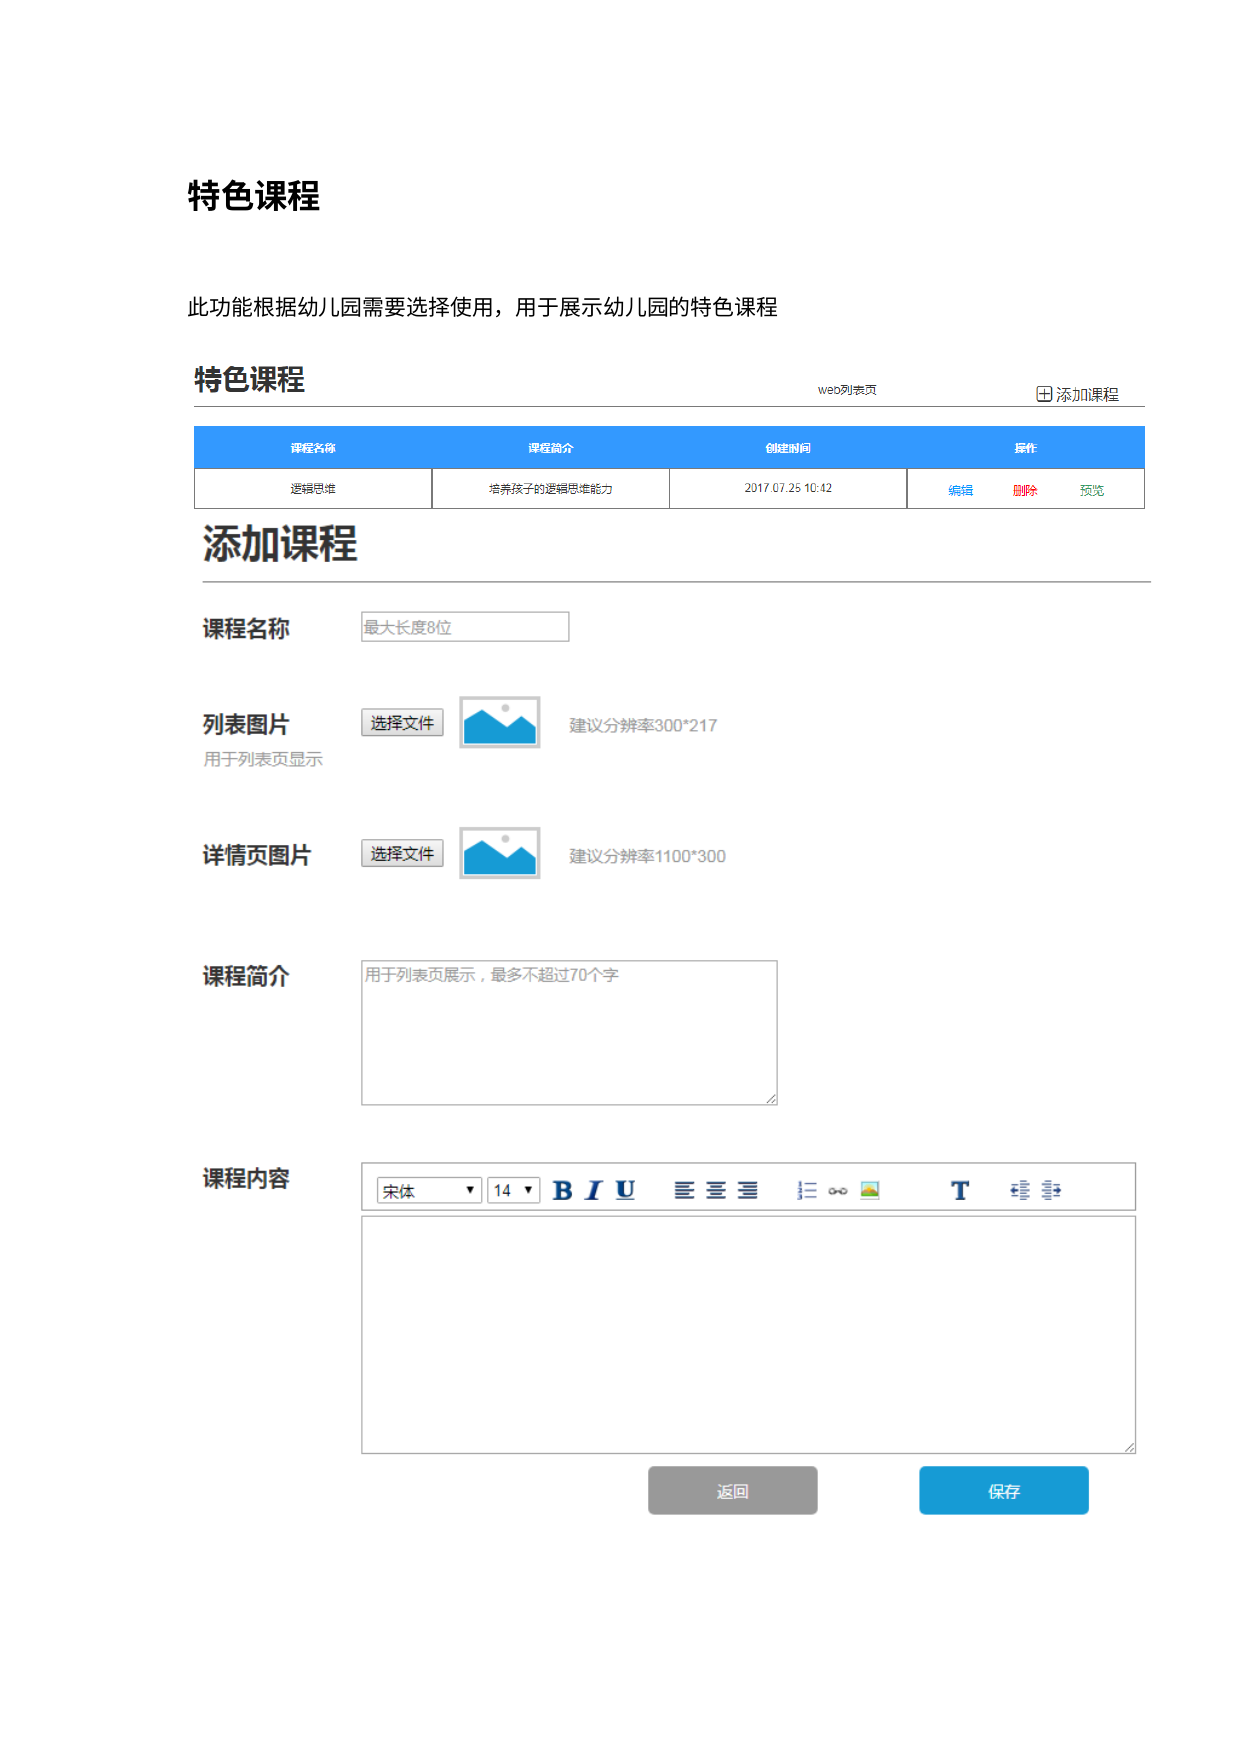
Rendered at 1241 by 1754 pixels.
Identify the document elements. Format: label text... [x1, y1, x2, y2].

subtitle 特色课程 [187, 162, 1053, 227]
picture [187, 354, 1152, 1522]
text 此功能根据幼儿园需要选择使用，用于展示幼儿园的特色课程 [187, 289, 1053, 322]
